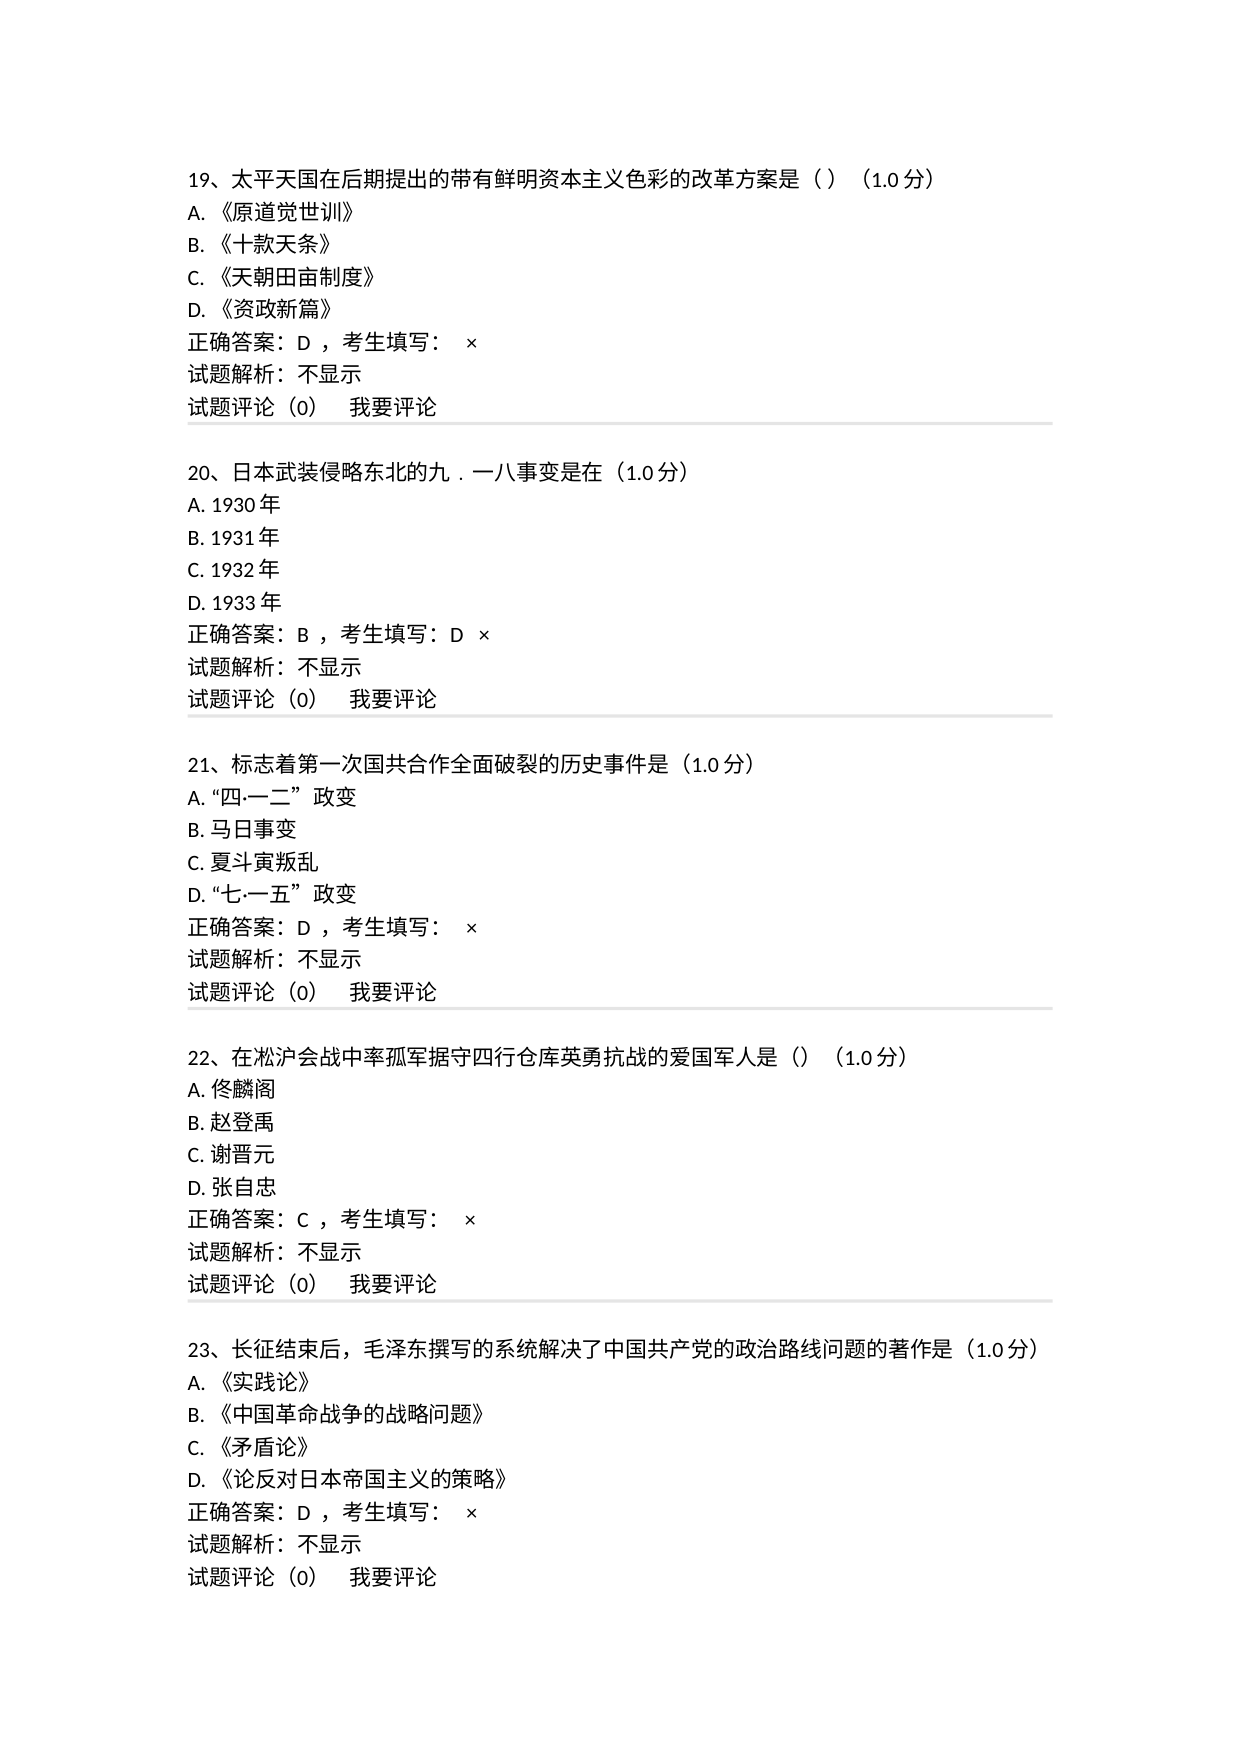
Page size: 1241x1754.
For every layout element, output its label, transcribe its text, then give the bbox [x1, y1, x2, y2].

text 22、在凇沪会战中率孤军据守四行仓库英勇抗战的爱国军人是（）（1.0分） [187, 1039, 1053, 1072]
text 正确答案：B ，考生填写：D × 试题解析：不显示 试题评论（0） 我要评论 [187, 617, 1053, 714]
text 21、标志着第一次国共合作全面破裂的历史事件是（1.0分） [187, 747, 1053, 779]
text 正确答案：D ，考生填写： × 试题解析：不显示 试题评论（0） 我要评论 [187, 909, 1053, 1006]
text 23、长征结束后，毛泽东撰写的系统解决了中国共产党的政治路线问题的著作是（1.0分） [187, 1332, 1053, 1364]
text A. 《实践论》 B. 《中国革命战争的战略问题》 C. 《矛盾论》 D. 《论反对日本帝国主义的策略》 [187, 1364, 1053, 1494]
text A. 佟麟阁 B. 赵登禹 C. 谢晋元 D. 张自忠 [187, 1072, 1053, 1202]
text A. 《原道觉世训》 B. 《十款天条》 C. 《天朝田亩制度》 D. 《资政新篇》 [187, 194, 1053, 324]
text A. “四·一二”政变 B. 马日事变 C. 夏斗寅叛乱 D. “七·一五”政变 [187, 779, 1053, 909]
text A. 1930年 B. 1931年 C. 1932年 D. 1933年 [187, 487, 1053, 617]
text 19、太平天国在后期提出的带有鲜明资本主义色彩的改革方案是（ ）（1.0分） [187, 162, 1053, 194]
text 正确答案：D ，考生填写： × 试题解析：不显示 试题评论（0） 我要评论 [187, 324, 1053, 421]
text 正确答案：C ，考生填写： × 试题解析：不显示 试题评论（0） 我要评论 [187, 1202, 1053, 1299]
text 正确答案：D ，考生填写： × 试题解析：不显示 试题评论（0） 我要评论 [187, 1494, 1053, 1592]
text 20、日本武装侵略东北的九﹒一八事变是在（1.0分） [187, 454, 1053, 487]
